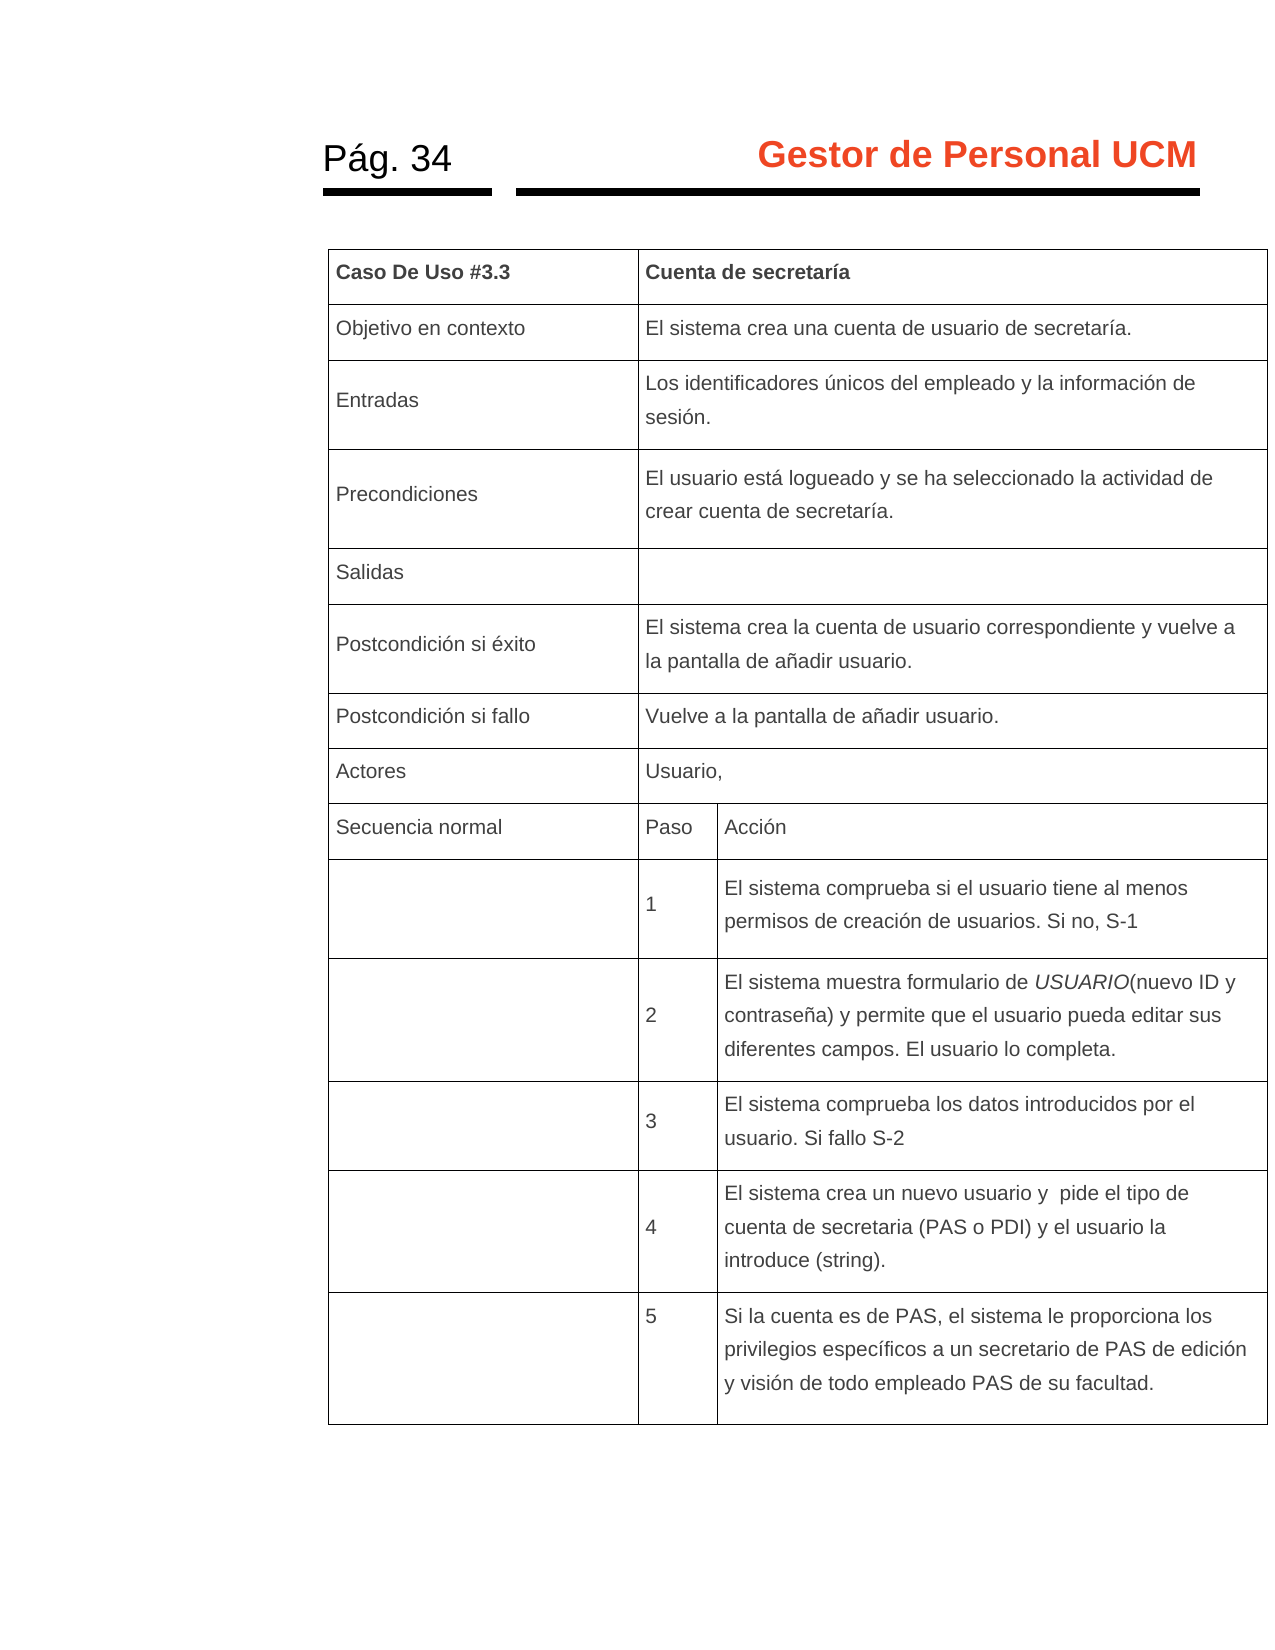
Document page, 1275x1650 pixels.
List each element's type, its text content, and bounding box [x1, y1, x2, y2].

table_cell Los identificadores únicos del empleado y la información de sesión. [639, 361, 1267, 448]
table_cell El sistema crea una cuenta de usuario de secretaría. [639, 305, 1267, 359]
table_cell [329, 860, 638, 958]
table_cell 1 [639, 860, 717, 958]
table_cell 2 [639, 959, 717, 1081]
table_cell 5 [639, 1293, 717, 1424]
table_cell Paso [639, 804, 717, 859]
table_cell Postcondición si éxito [329, 605, 638, 692]
table_cell [329, 1293, 638, 1424]
table_cell Acción [718, 804, 1267, 859]
table_cell Secuencia normal [329, 804, 638, 859]
table_cell El sistema crea un nuevo usuario y pide el tipo de cuenta de secretaria (PAS o PDI) y el usuario la introduce (string). [718, 1171, 1267, 1292]
table_cell Objetivo en contexto [329, 305, 638, 359]
table_header Cuenta de secretaría [639, 250, 1267, 304]
table_cell El usuario está logueado y se ha seleccionado la actividad de crear cuenta de secretaría. [639, 450, 1267, 548]
table_cell [329, 959, 638, 1081]
table_cell Usuario, [639, 749, 1267, 803]
table_cell Actores [329, 749, 638, 803]
table_cell Precondiciones [329, 450, 638, 548]
table_cell 3 [639, 1082, 717, 1170]
table_cell Postcondición si fallo [329, 694, 638, 748]
table_cell Vuelve a la pantalla de añadir usuario. [639, 694, 1267, 748]
table_cell El sistema comprueba los datos introducidos por el usuario. Si fallo S-2 [718, 1082, 1267, 1170]
table_cell [329, 1082, 638, 1170]
table_header Caso De Uso #3.3 [329, 250, 638, 304]
table_cell [639, 549, 1267, 603]
table_cell [329, 1171, 638, 1292]
table_cell El sistema muestra formulario de USUARIO(nuevo ID y contraseña) y permite que el usuario pueda editar sus diferentes campos. El usuario lo completa. [718, 959, 1267, 1081]
table_cell Entradas [329, 361, 638, 448]
table_cell 4 [639, 1171, 717, 1292]
table_cell El sistema comprueba si el usuario tiene al menos permisos de creación de usuarios. Si no, S-1 [718, 860, 1267, 958]
table_cell Salidas [329, 549, 638, 603]
table_cell El sistema crea la cuenta de usuario correspondiente y vuelve a la pantalla de añadir usuario. [639, 605, 1267, 692]
